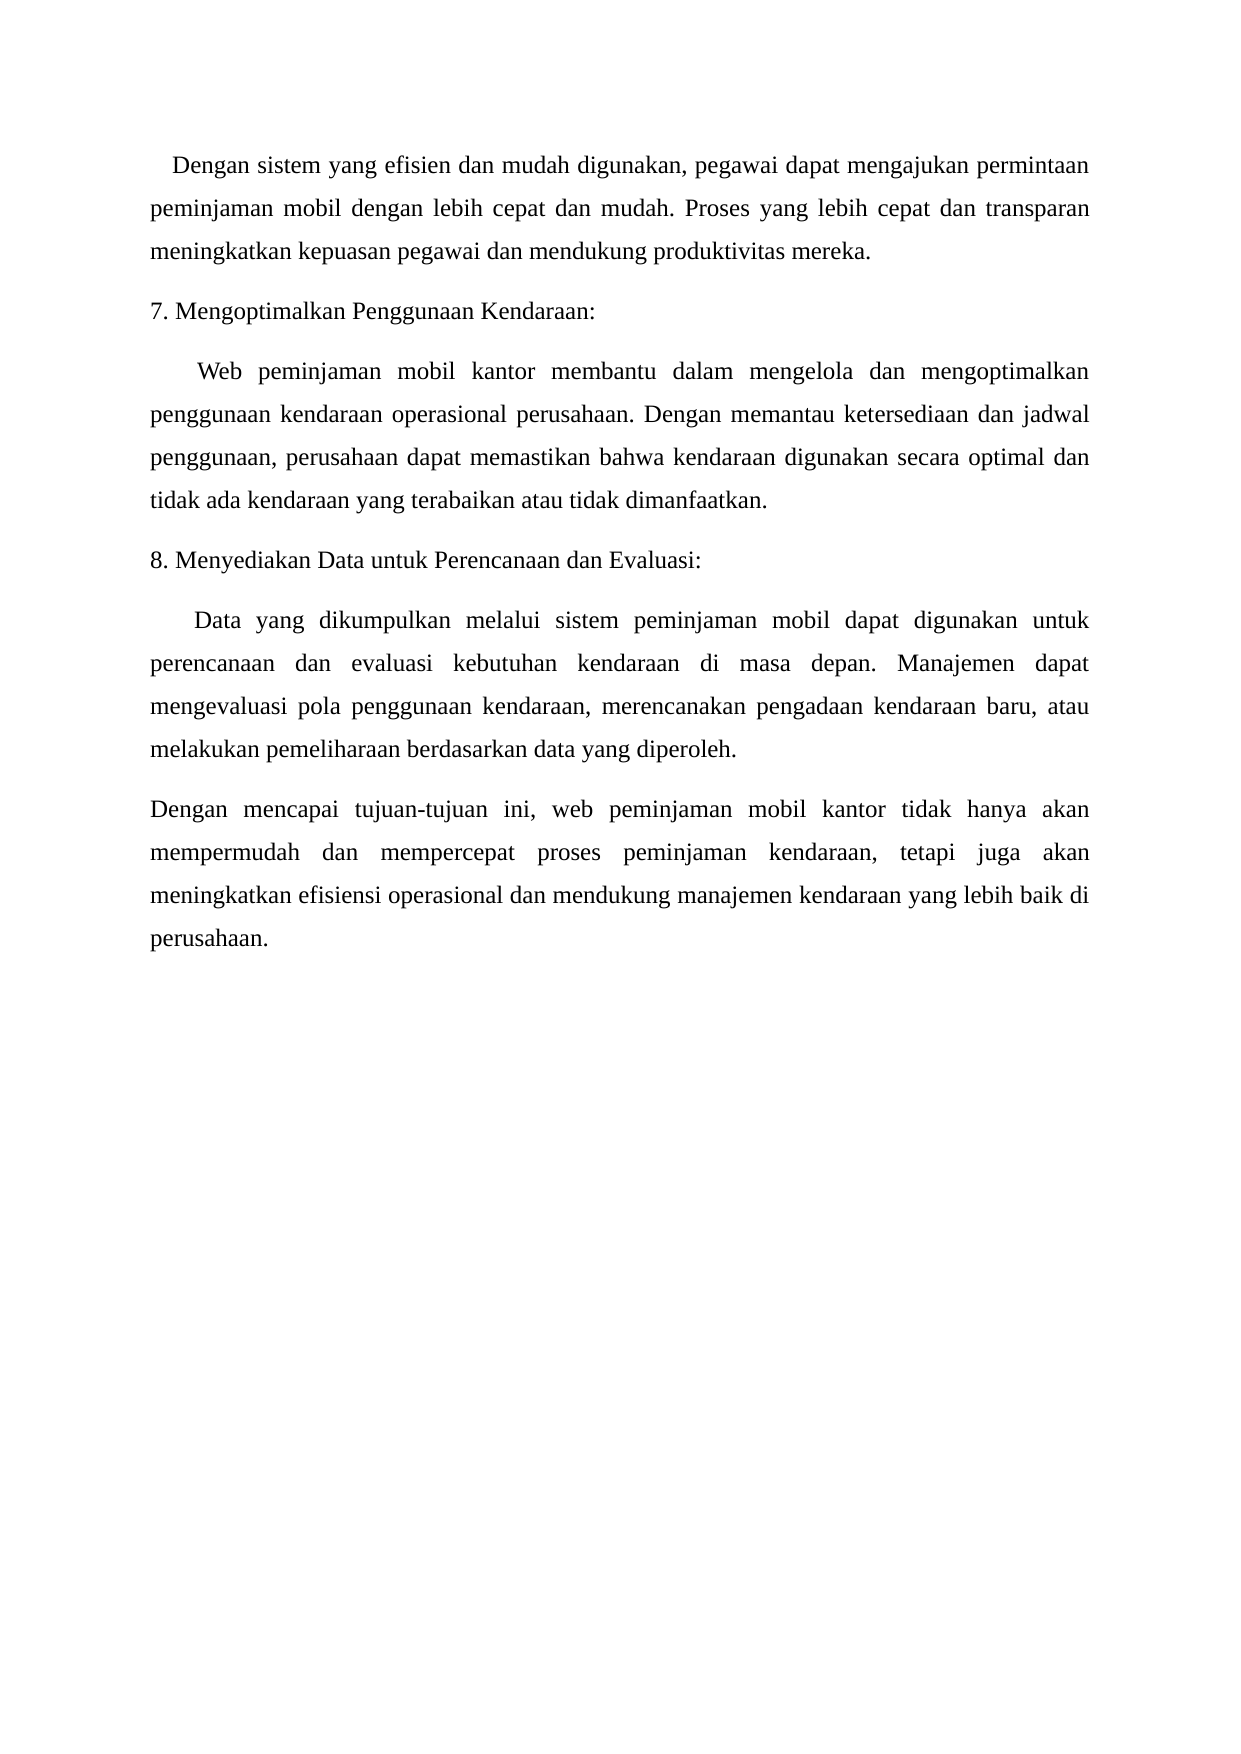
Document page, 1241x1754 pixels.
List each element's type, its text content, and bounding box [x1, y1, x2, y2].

text Web peminjaman mobil kantor membantu dalam mengelola dan mengoptimalkan penggunaan kendaraan operasional perusahaan. Dengan memantau ketersediaan dan jadwal penggunaan, perusahaan dapat memastikan bahwa kendaraan digunakan secara optimal dan tidak ada kendaraan yang terabaikan atau tidak dimanfaatkan. [150, 356, 1090, 514]
text Dengan sistem yang efisien dan mudah digunakan, pegawai dapat mengajukan permintaan peminjaman mobil dengan lebih cepat dan mudah. Proses yang lebih cepat dan transparan meningkatkan kepuasan pegawai dan mendukung produktivitas mereka. [150, 150, 1090, 265]
text 7. Mengoptimalkan Penggunaan Kendaraan: [150, 296, 1090, 325]
text 8. Menyediakan Data untuk Perencanaan dan Evaluasi: [150, 545, 1090, 574]
text Dengan mencapai tujuan-tujuan ini, web peminjaman mobil kantor tidak hanya akan mempermudah dan mempercepat proses peminjaman kendaraan, tetapi juga akan meningkatkan efisiensi operasional dan mendukung manajemen kendaraan yang lebih baik di perusahaan. [150, 794, 1090, 952]
text Data yang dikumpulkan melalui sistem peminjaman mobil dapat digunakan untuk perencanaan dan evaluasi kebutuhan kendaraan di masa depan. Manajemen dapat mengevaluasi pola penggunaan kendaraan, merencanakan pengadaan kendaraan baru, atau melakukan pemeliharaan berdasarkan data yang diperoleh. [150, 605, 1090, 763]
